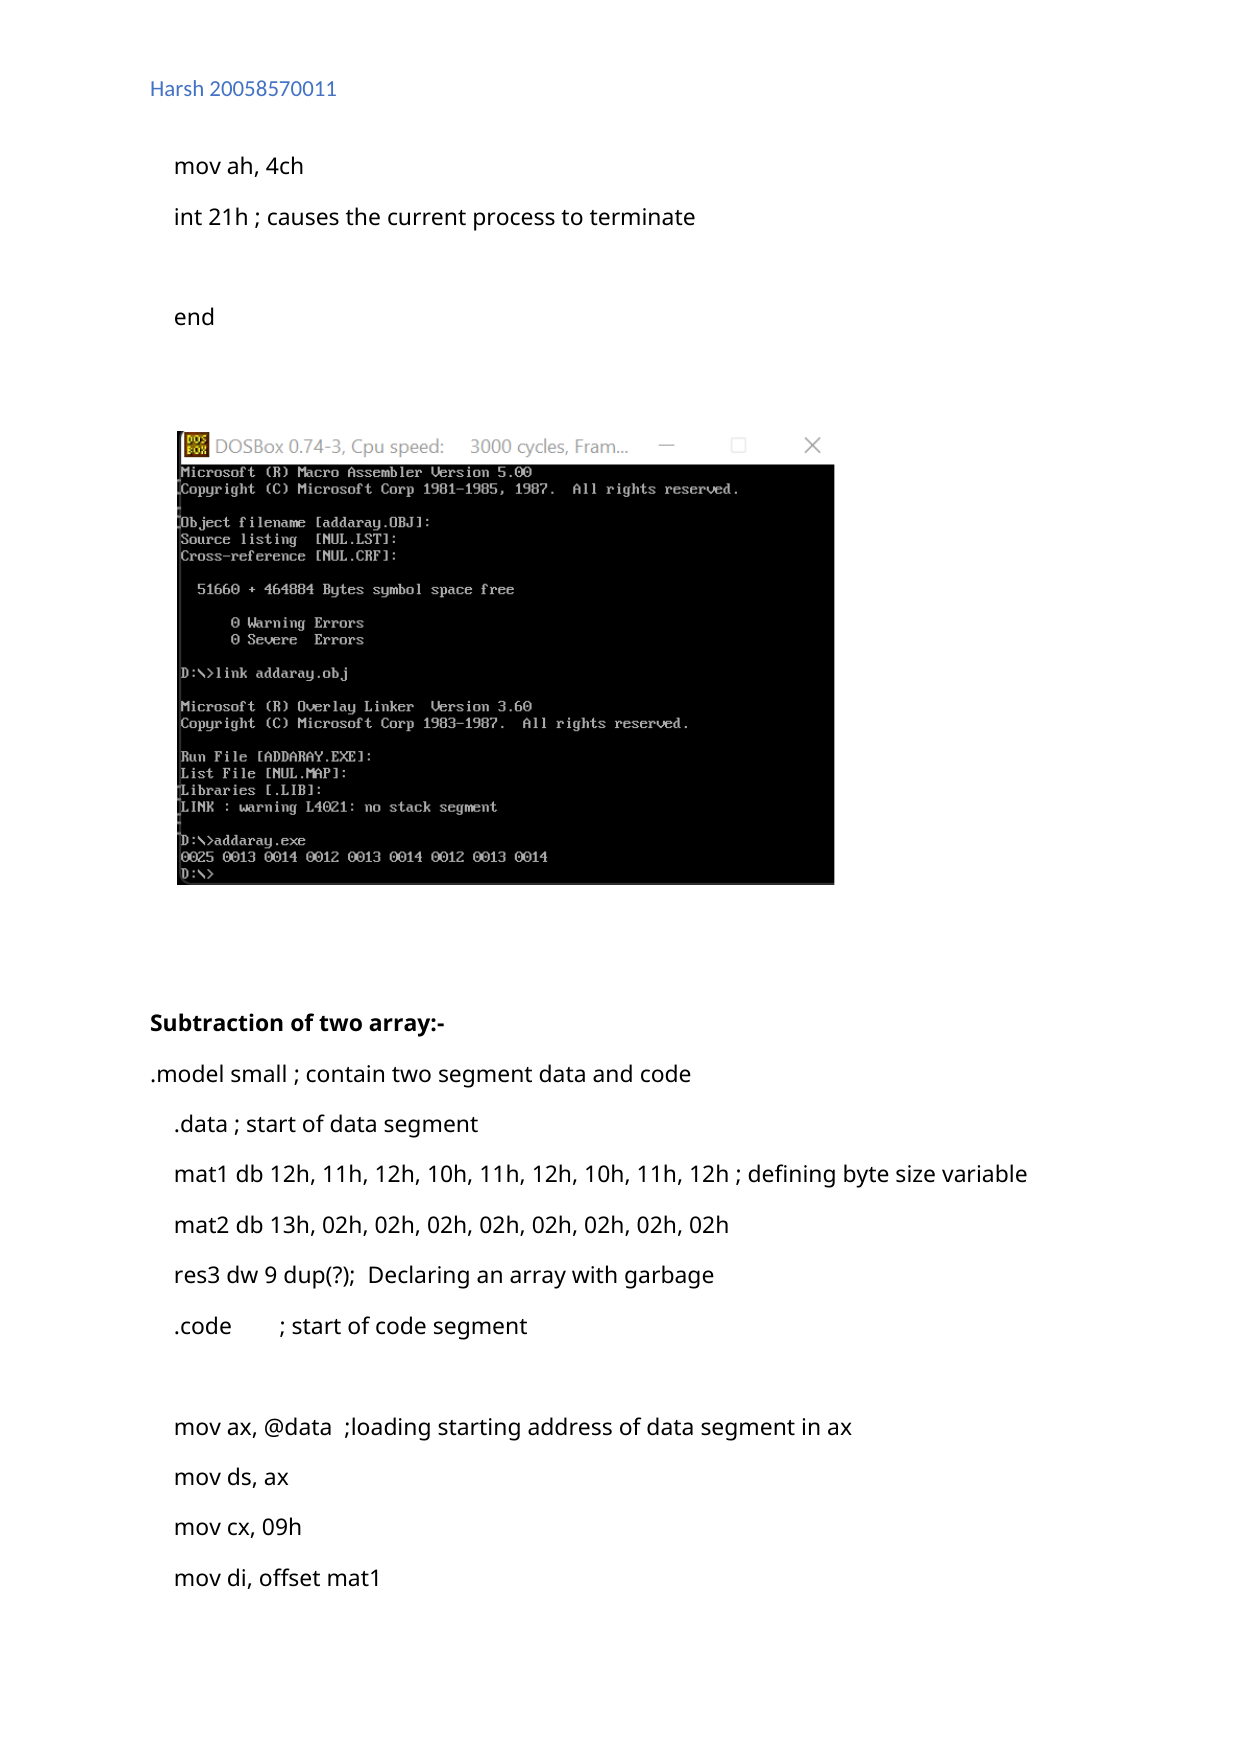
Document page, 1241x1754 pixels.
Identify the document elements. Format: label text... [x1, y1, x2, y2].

text mat1 db 12h, 11h, 12h, 10h, 11h, 12h, 10h, 11h, 12h ; defining byte size variable [150, 1158, 1090, 1189]
text mov ah, 4ch [150, 150, 1090, 181]
text .data ; start of data segment [150, 1108, 1090, 1139]
text end [150, 301, 1090, 332]
text mov di, offset mat1 [150, 1562, 1090, 1593]
text mat2 db 13h, 02h, 02h, 02h, 02h, 02h, 02h, 02h, 02h [150, 1209, 1090, 1240]
text Subtraction of two array:- [150, 1007, 1090, 1038]
text mov ds, ax [150, 1461, 1090, 1492]
text mov cx, 09h [150, 1511, 1090, 1542]
picture [177, 431, 835, 885]
text .model small ; contain two segment data and code [150, 1057, 1090, 1089]
text .code ; start of code segment [150, 1309, 1090, 1341]
text int 21h ; causes the current process to terminate [150, 200, 1090, 232]
text res3 dw 9 dup(?); Declaring an array with garbage [150, 1259, 1090, 1290]
text mov ax, @data ;loading starting address of data segment in ax [150, 1410, 1090, 1442]
